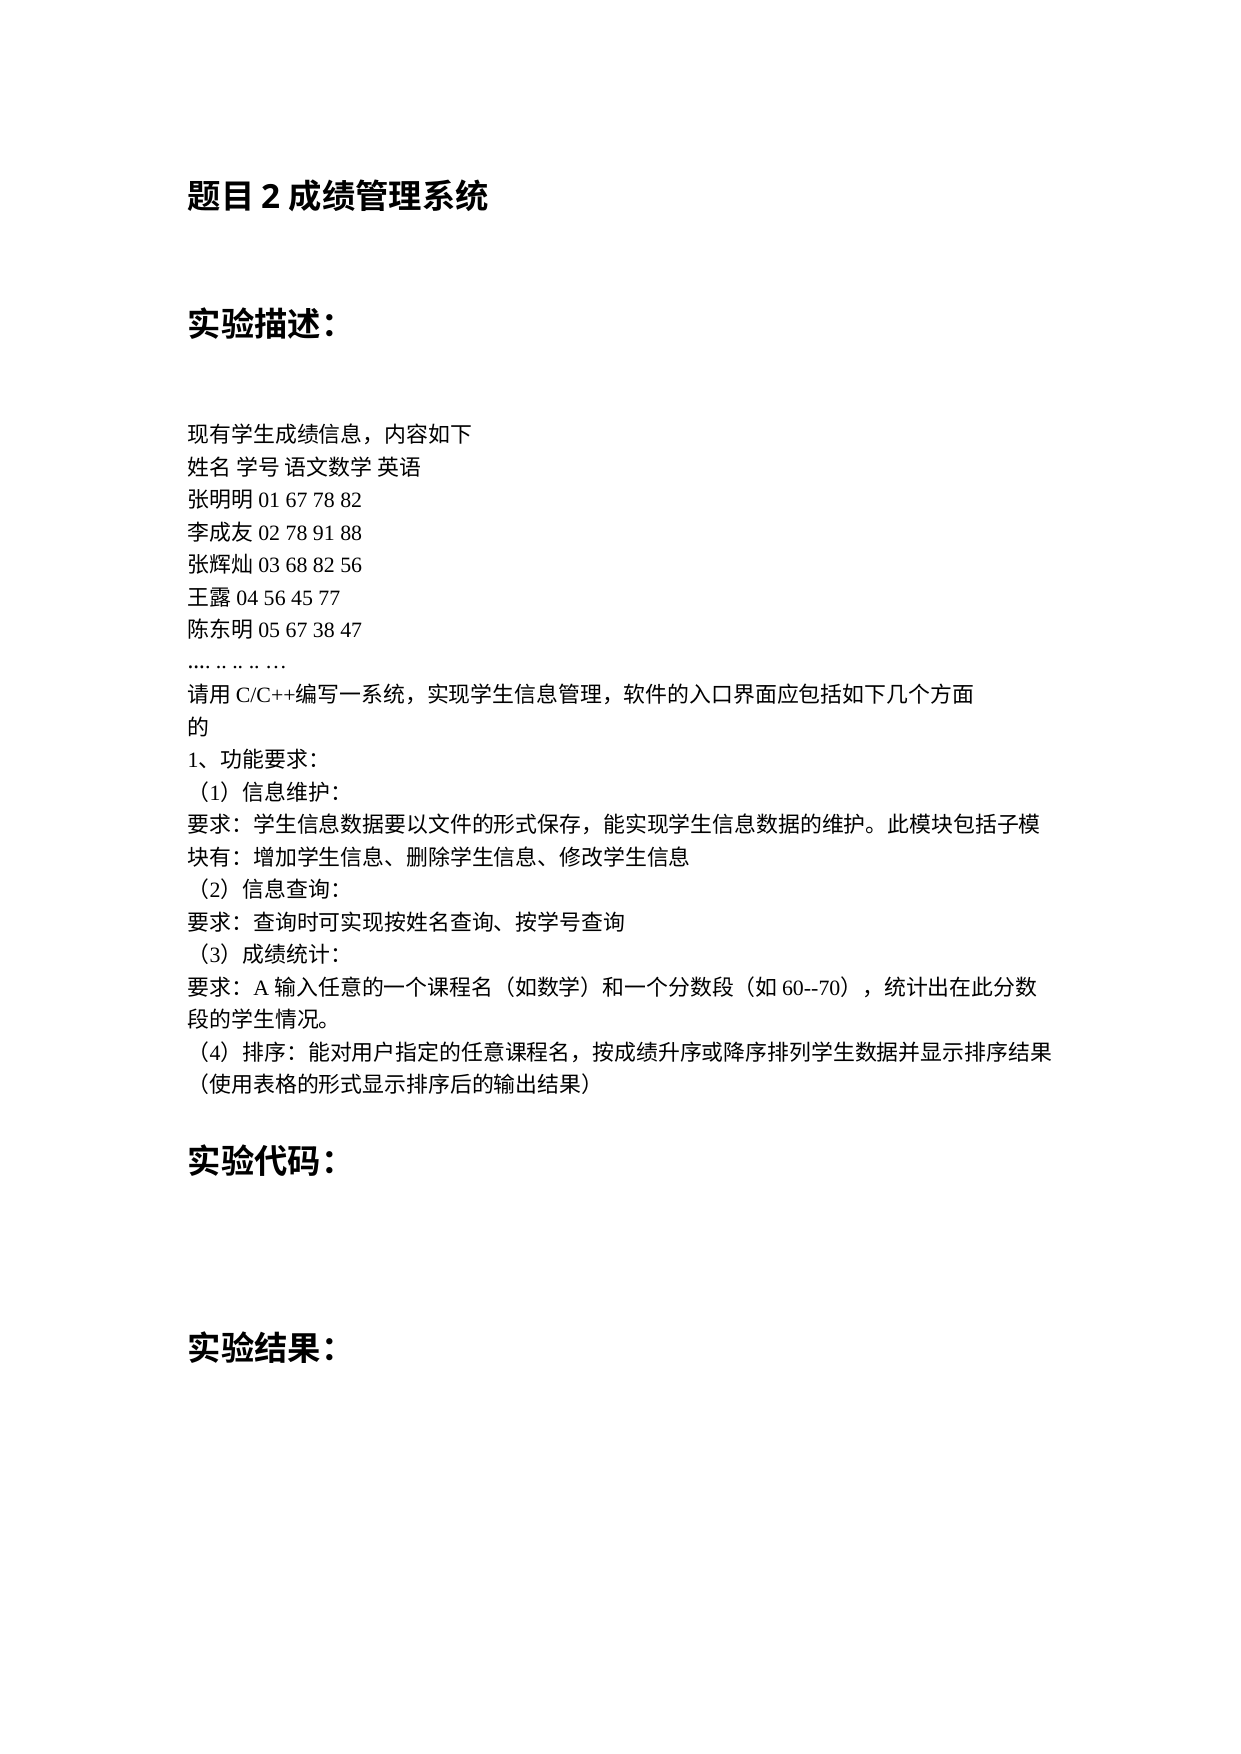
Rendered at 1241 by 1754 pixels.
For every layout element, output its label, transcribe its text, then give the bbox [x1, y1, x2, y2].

text 的 [187, 709, 1053, 742]
text （4）排序：能对用户指定的任意课程名，按成绩升序或降序排列学生数据并显示排序结果（使用表格的形式显示排序后的输出结果） [187, 1034, 1053, 1099]
text 要求：学生信息数据要以文件的形式保存，能实现学生信息数据的维护。此模块包括子模块有：增加学生信息、删除学生信息、修改学生信息 [187, 807, 1053, 872]
subtitle 题目2 成绩管理系统 [187, 162, 1053, 227]
text 李成友 02 78 91 88 [187, 514, 1053, 547]
text 张辉灿 03 68 82 56 [187, 547, 1053, 579]
text 张明明 01 67 78 82 [187, 482, 1053, 514]
subtitle 实验结果： [187, 1313, 1053, 1378]
subtitle 实验代码： [187, 1126, 1053, 1191]
text （3）成绩统计： [187, 937, 1053, 969]
text 王露 04 56 45 77 [187, 579, 1053, 612]
text 姓名 学号 语文数学 英语 [187, 449, 1053, 482]
text （2）信息查询： [187, 872, 1053, 904]
text 现有学生成绩信息，内容如下 [187, 417, 1053, 449]
text …. .. .. .. … [187, 644, 1053, 677]
text 要求：查询时可实现按姓名查询、按学号查询 [187, 904, 1053, 937]
text （1）信息维护： [187, 774, 1053, 807]
text 请用C/C++编写一系统，实现学生信息管理，软件的入口界面应包括如下几个方面 [187, 677, 1053, 709]
text 要求：A 输入任意的一个课程名（如数学）和一个分数段（如60--70），统计出在此分数段的学生情况。 [187, 969, 1053, 1034]
text 陈东明 05 67 38 47 [187, 612, 1053, 644]
text 1、功能要求： [187, 742, 1053, 774]
subtitle 实验描述： [187, 289, 1053, 354]
